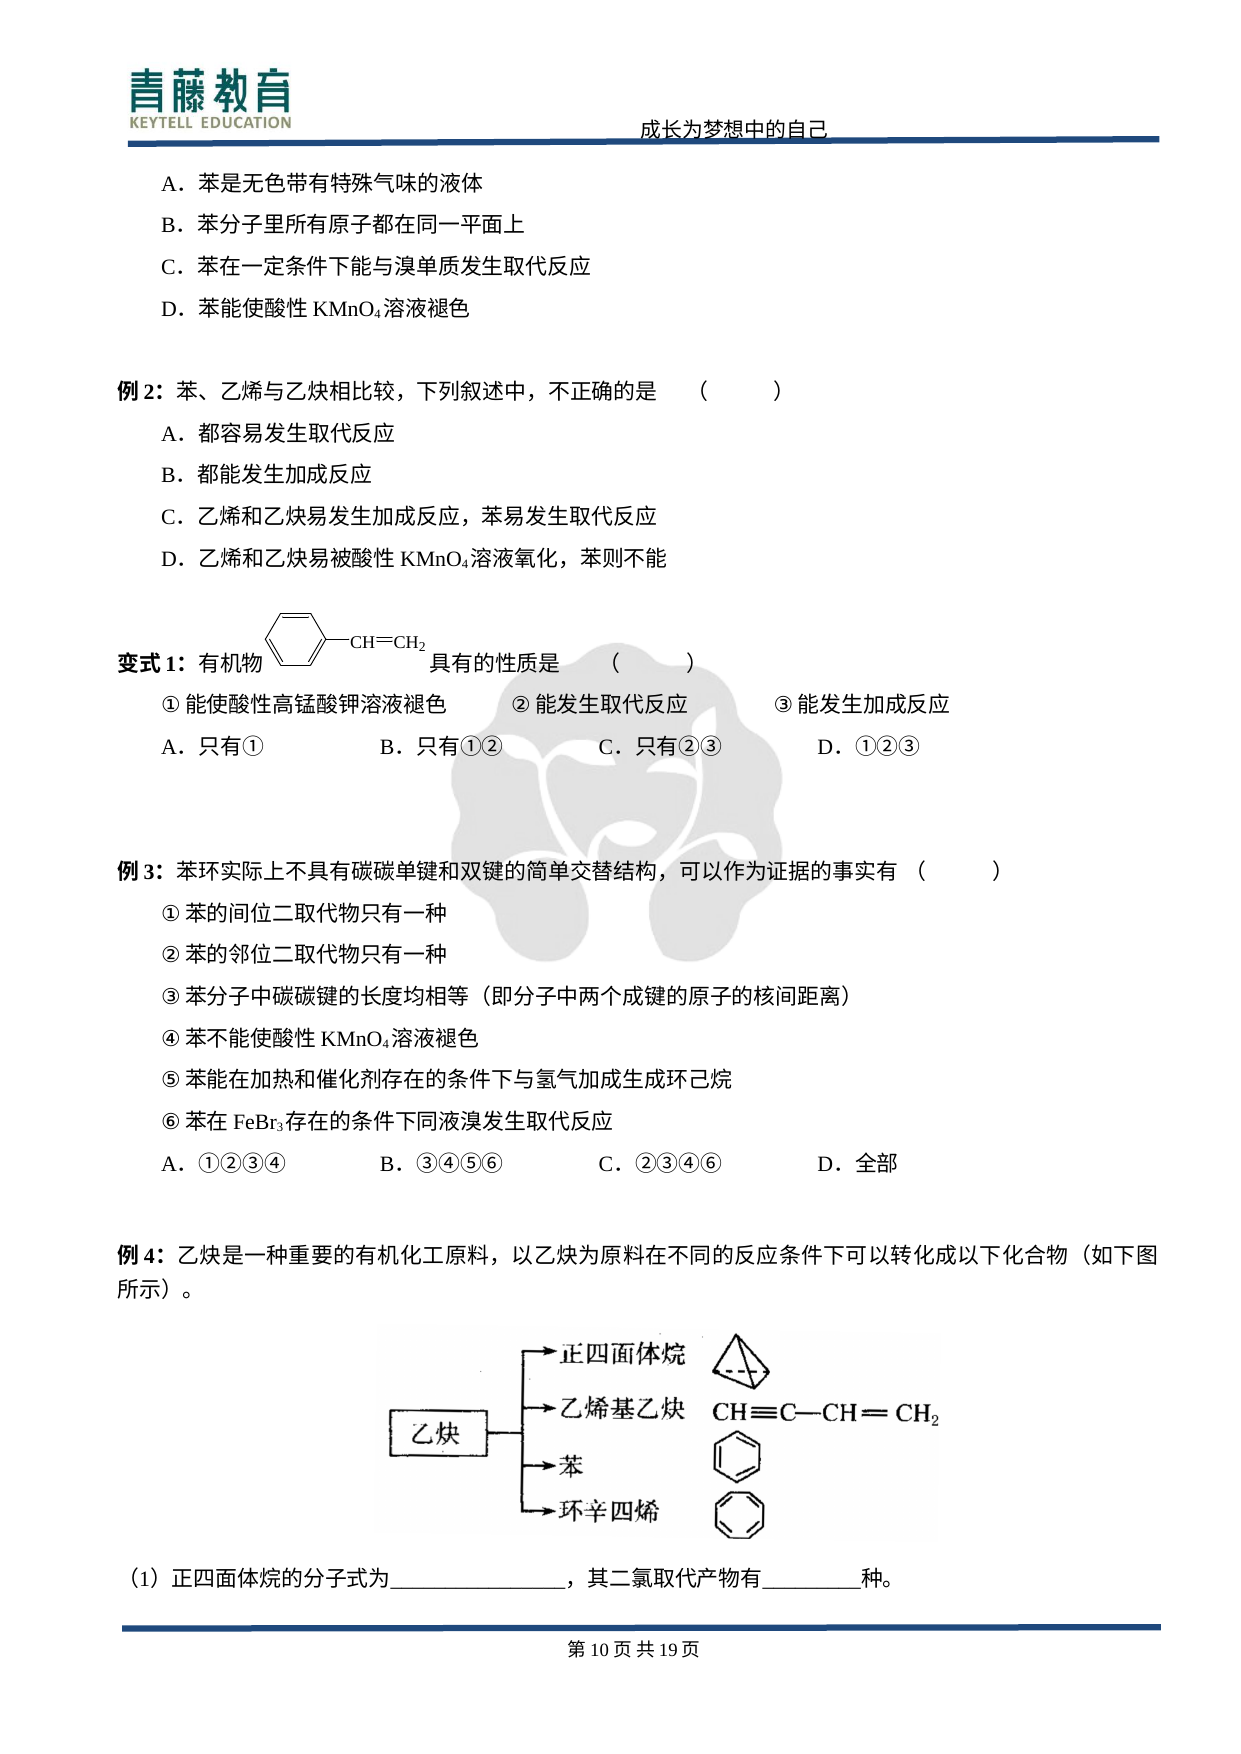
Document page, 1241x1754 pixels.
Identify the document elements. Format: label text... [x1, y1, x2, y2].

text B．都能发生加成反应 [117, 447, 1159, 489]
text A．只有① B．只有①② C．只有②③ D．①②③ [117, 719, 1159, 761]
text A．苯是无色带有特殊气味的液体 [117, 156, 1159, 197]
text D．乙烯和乙炔易被酸性KMnO4溶液氧化，苯则不能 [117, 531, 1159, 572]
text C．乙烯和乙炔易发生加成反应，苯易发生取代反应 [117, 489, 1159, 531]
text A．都容易发生取代反应 [117, 406, 1159, 447]
picture [374, 1324, 940, 1542]
text ①能使酸性高锰酸钾溶液褪色 ②能发生取代反应 ③能发生加成反应 [117, 677, 1159, 719]
text ②苯的邻位二取代物只有一种 [117, 927, 1159, 969]
text ⑤苯能在加热和催化剂存在的条件下与氢气加成生成环己烷 [117, 1052, 1159, 1094]
text ①苯的间位二取代物只有一种 [117, 886, 1159, 927]
text C．苯在一定条件下能与溴单质发生取代反应 [117, 239, 1159, 281]
text 例2：苯、乙烯与乙炔相比较，下列叙述中，不正确的是 （ ） [117, 364, 1159, 406]
picture [113, 51, 303, 134]
text ⑥苯在FeBr3存在的条件下同液溴发生取代反应 [117, 1094, 1159, 1136]
text A．①②③④ B．③④⑤⑥ C．②③④⑥ D．全部 [117, 1136, 1159, 1177]
text 例3：苯环实际上不具有碳碳单键和双键的简单交替结构，可以作为证据的事实有 （ ） [117, 844, 1159, 886]
text ③苯分子中碳碳键的长度均相等（即分子中两个成键的原子的核间距离） [117, 969, 1159, 1011]
text 变式1：有机物具有的性质是 （ ） [117, 614, 1159, 677]
text D．苯能使酸性KMnO4溶液褪色 [117, 281, 1159, 322]
text ④苯不能使酸性KMnO4溶液褪色 [117, 1011, 1159, 1052]
text 例4：乙炔是一种重要的有机化工原料，以乙炔为原料在不同的反应条件下可以转化成以下化合物（如下图所示）。 [117, 1238, 1159, 1304]
text B．苯分子里所有原子都在同一平面上 [117, 197, 1159, 239]
text （1）正四面体烷的分子式为________________，其二氯取代产物有_________种。 [117, 1561, 1159, 1593]
